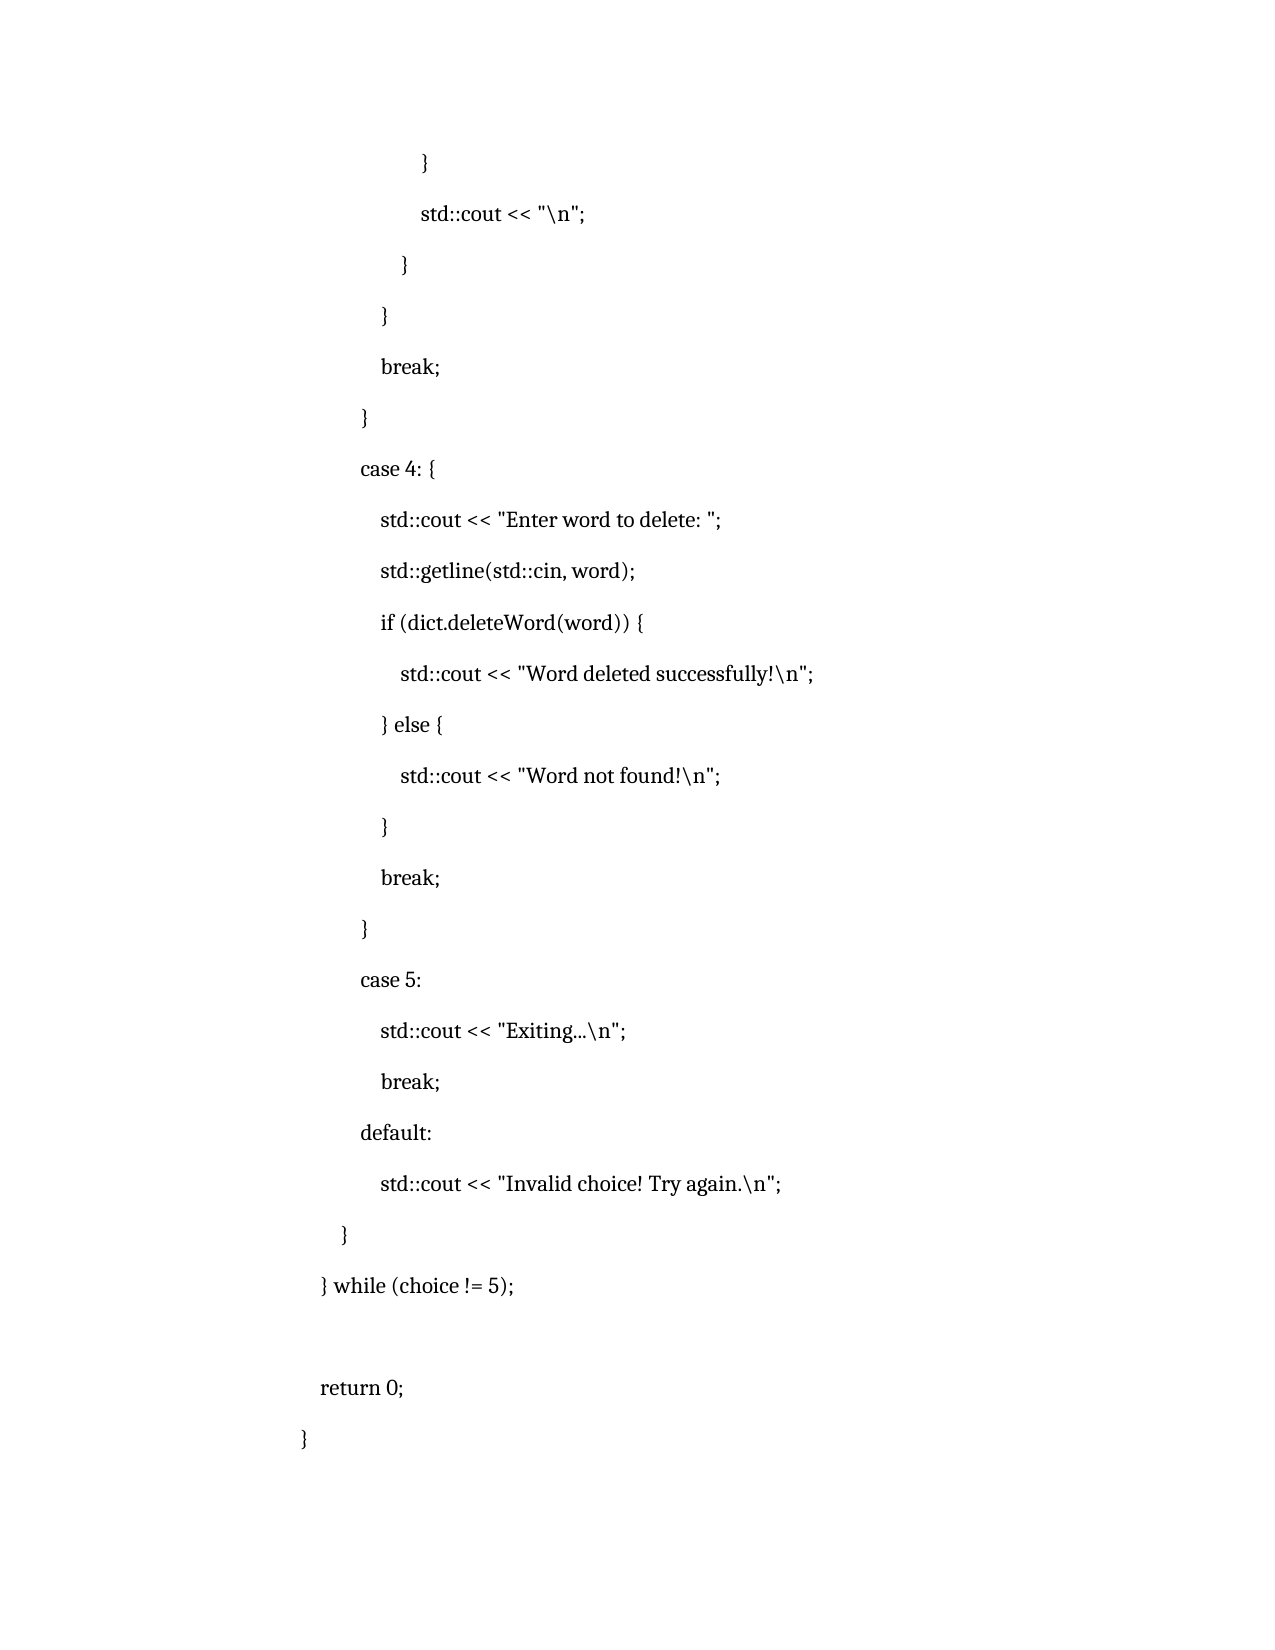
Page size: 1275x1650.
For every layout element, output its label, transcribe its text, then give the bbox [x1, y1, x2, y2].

text } [300, 405, 1080, 432]
text } [300, 252, 1080, 278]
text case 5: [300, 967, 1080, 993]
text } else { [300, 711, 1080, 738]
text std::cout << "Invalid choice! Try again.\n"; [300, 1171, 1080, 1197]
text } [300, 813, 1080, 840]
text } [300, 303, 1080, 329]
text break; [300, 1069, 1080, 1095]
text std::cout << "Word deleted successfully!\n"; [300, 660, 1080, 687]
text } [300, 1222, 1080, 1248]
text } while (choice != 5); [300, 1273, 1080, 1299]
text } [300, 150, 1080, 176]
text default: [300, 1120, 1080, 1146]
text if (dict.deleteWord(word)) { [300, 609, 1080, 636]
text case 4: { [300, 456, 1080, 483]
text std::cout << "Word not found!\n"; [300, 762, 1080, 789]
text std::cout << "Enter word to delete: "; [300, 507, 1080, 534]
text std::cout << "\n"; [300, 201, 1080, 227]
text break; [300, 354, 1080, 381]
text return 0; [300, 1375, 1080, 1401]
text } [300, 916, 1080, 942]
text break; [300, 864, 1080, 891]
text } [300, 1426, 1080, 1452]
text std::cout << "Exiting...\n"; [300, 1018, 1080, 1044]
text std::getline(std::cin, word); [300, 558, 1080, 585]
